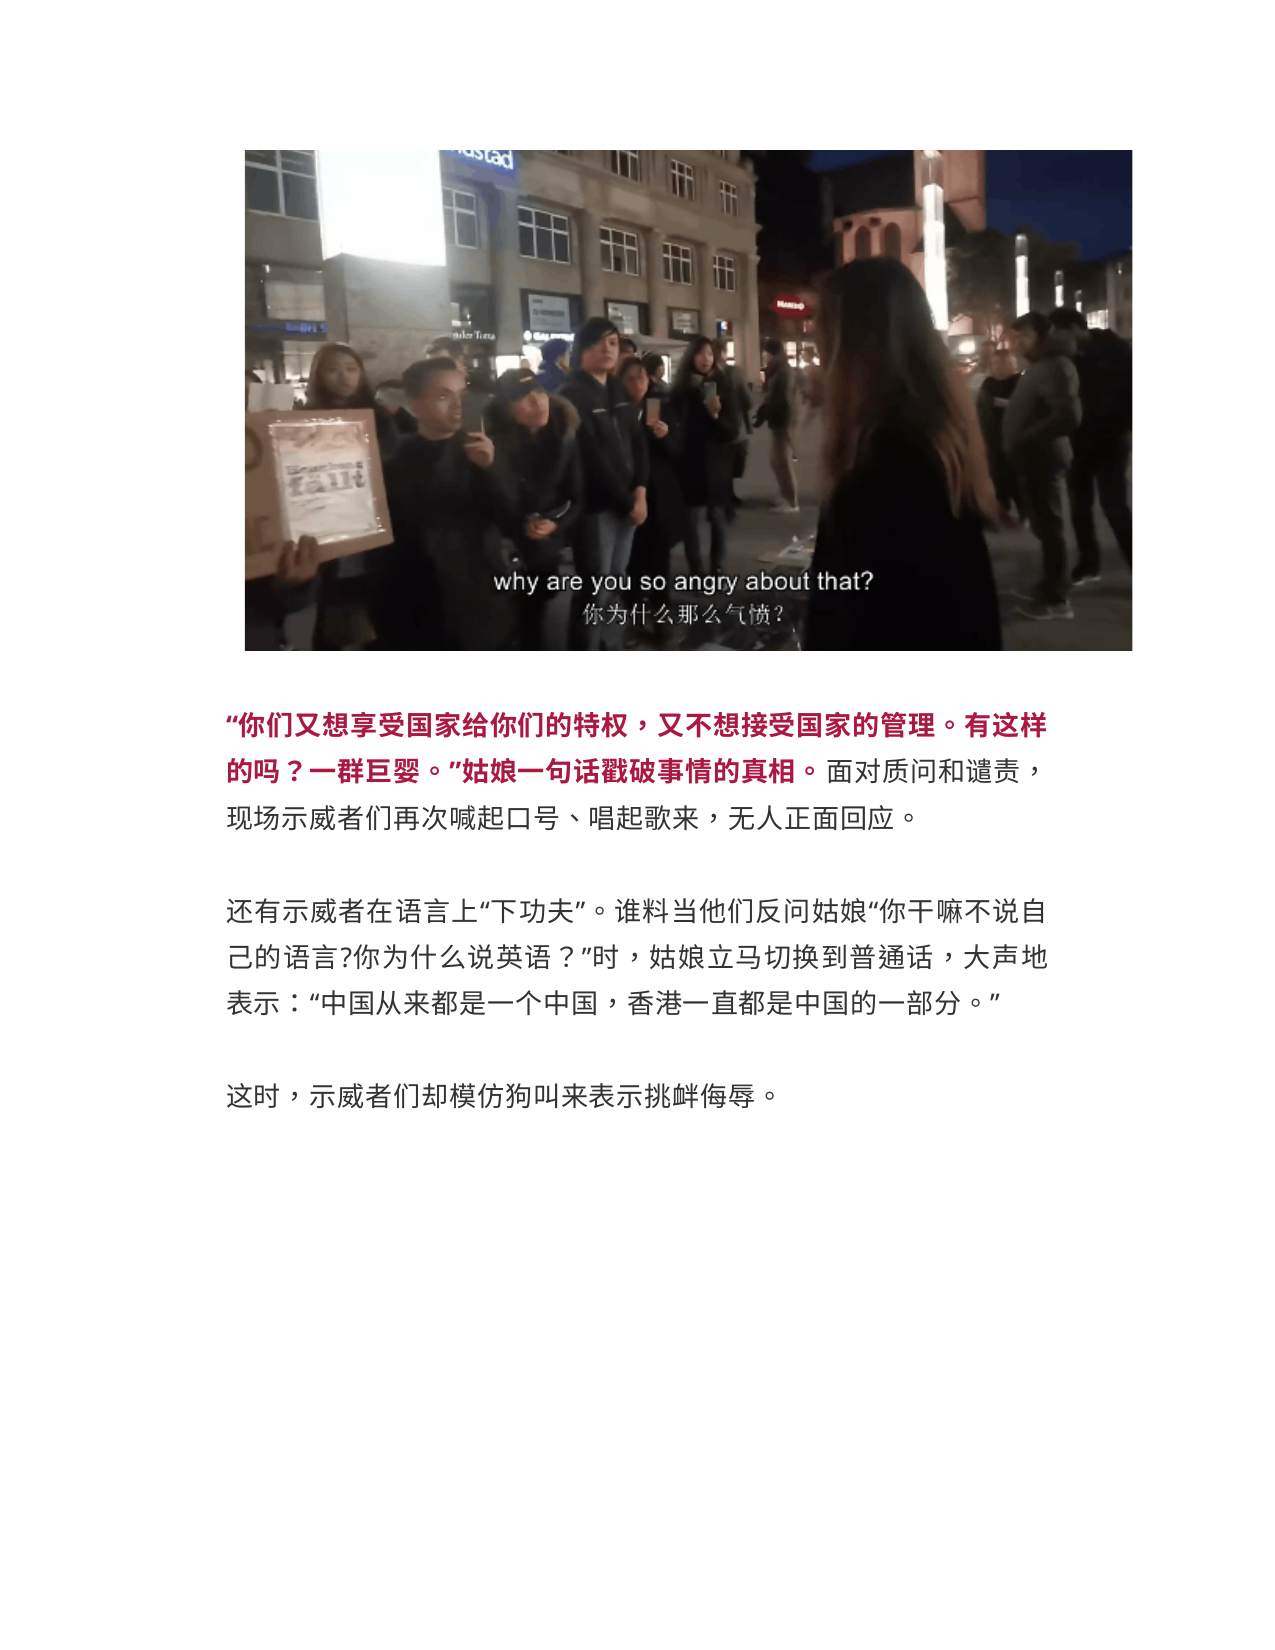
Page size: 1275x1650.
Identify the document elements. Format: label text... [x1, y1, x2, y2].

picture [244, 150, 1133, 651]
text 还有示威者在语言上“下功夫”。谁料当他们反问姑娘“你干嘛不说自己的语言?你为什么说英语？”时，姑娘立马切换到普通话，大声地表示：“中国从来都是一个中国，香港一直都是中国的一部分。” [213, 882, 1062, 1022]
text 这时，示威者们却模仿狗叫来表示挑衅侮辱。 [213, 1068, 1062, 1115]
text “你们又想享受国家给你们的特权，又不想接受国家的管理。有这样的吗？一群巨婴。”姑娘一句话戳破事情的真相。面对质问和谴责，现场示威者们再次喊起口号、唱起歌来，无人正面回应。 [213, 697, 1062, 836]
